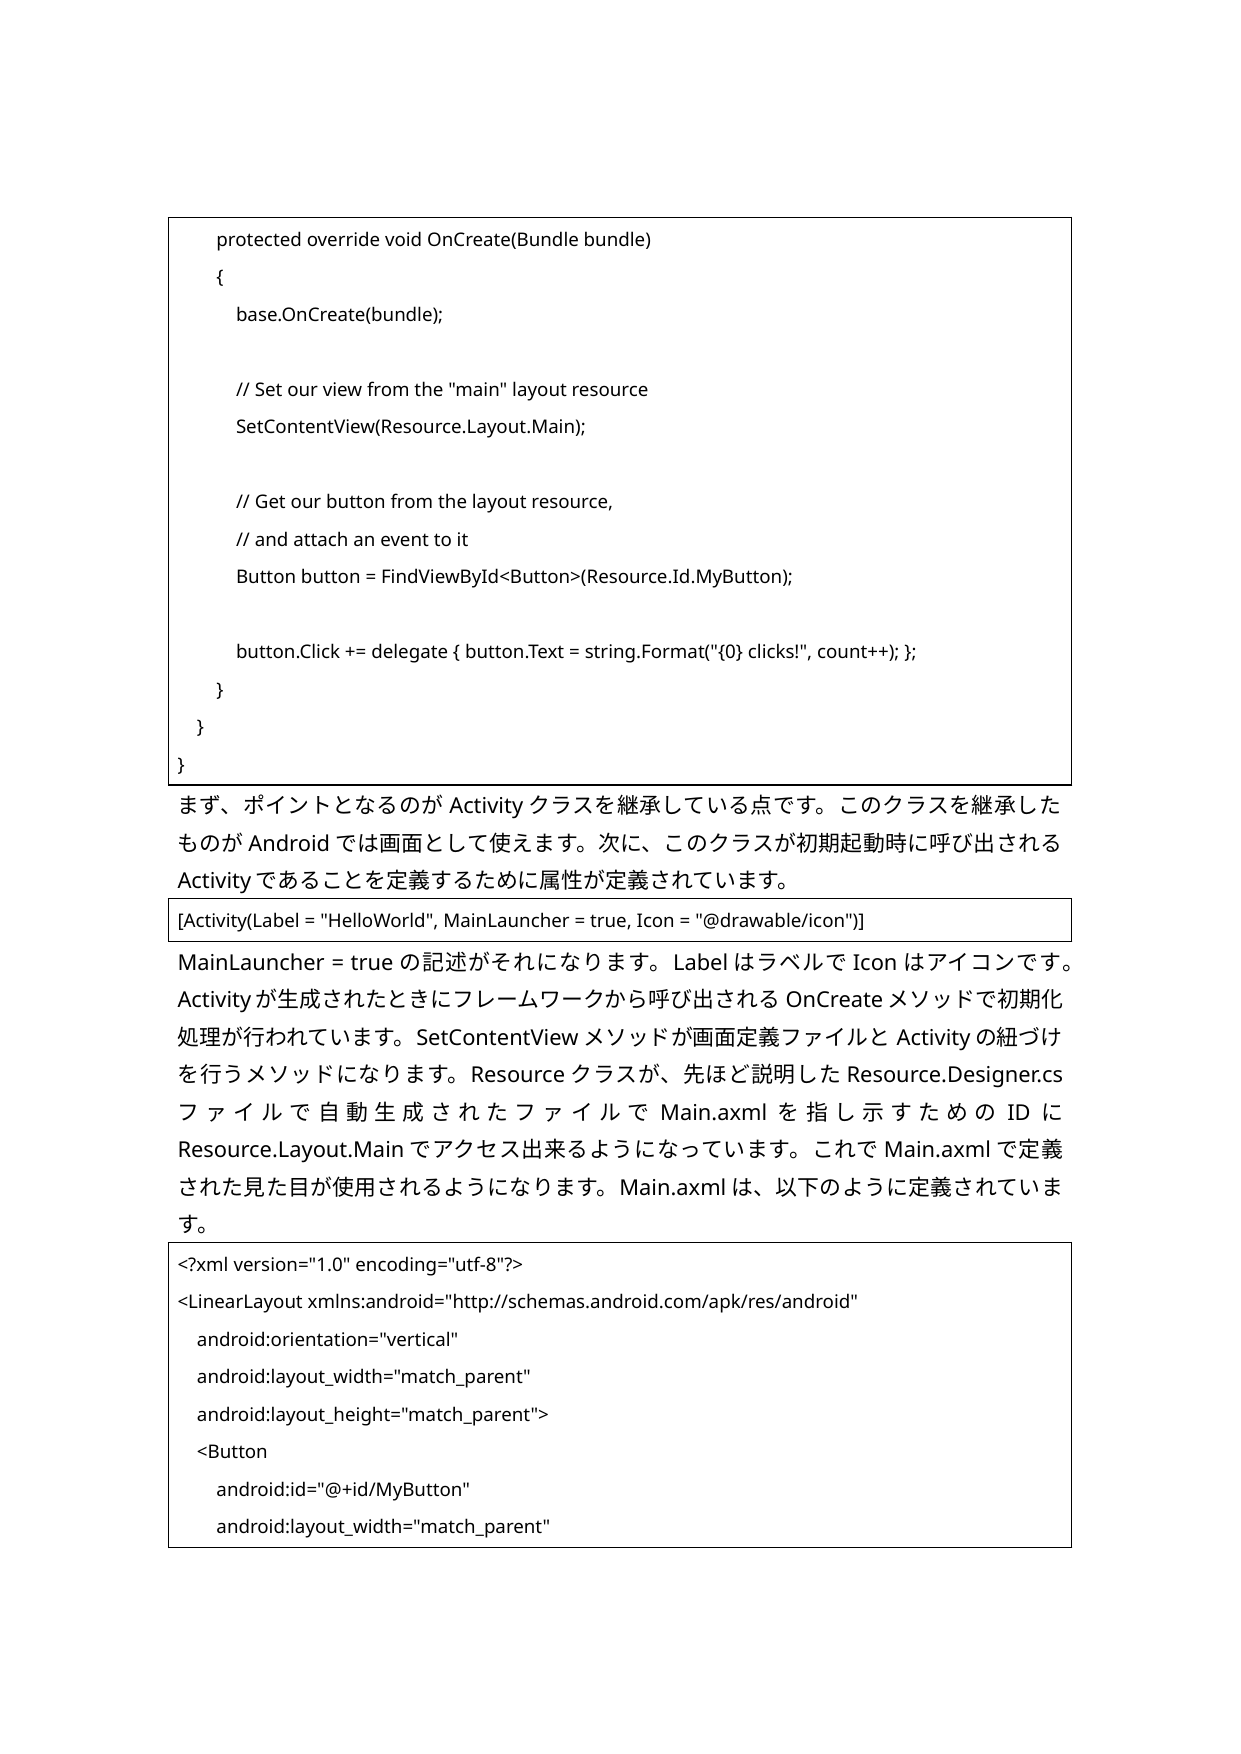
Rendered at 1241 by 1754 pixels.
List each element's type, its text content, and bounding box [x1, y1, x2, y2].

text Button button = FindViewById<Button>(Resource.Id.MyButton); [177, 557, 1063, 595]
text まず、ポイントとなるのがActivityクラスを継承している点です。このクラスを継承したものがAndroidでは画面として使えます。次に、このクラスが初期起動時に呼び出されるActivityであることを定義するために属性が定義されています。 [177, 786, 1063, 898]
text // Set our view from the "main" layout resource [177, 370, 1063, 407]
text } [177, 670, 1063, 707]
text [Activity(Label = "HelloWorld", MainLauncher = true, Icon = "@drawable/icon")] [169, 899, 1071, 941]
text <?xml version="1.0" encoding="utf-8"?> [169, 1243, 1071, 1282]
text // Get our button from the layout resource, [177, 482, 1063, 520]
text protected override void OnCreate(Bundle bundle) [169, 218, 1071, 257]
text MainLauncher = trueの記述がそれになります。LabelはラベルでIconはアイコンです。Activityが生成されたときにフレームワークから呼び出されるOnCreateメソッドで初期化処理が行われています。SetContentViewメソッドが画面定義ファイルとActivityの紐づけを行うメソッドになります。Resourceクラスが、先ほど説明したResource.Designer.csファイルで自動生成されたファイルでMain.axmlを指し示すためのIDにResource.Layout.Mainでアクセス出来るようになっています。これでMain.axmlで定義された見た目が使用されるようになります。Main.axmlは、以下のように定義されています。 [177, 942, 1063, 1242]
text android:id="@+id/MyButton" [177, 1470, 1063, 1504]
text button.Click += delegate { button.Text = string.Format("{0} clicks!", count++); }; [177, 632, 1063, 670]
text android:layout_width="match_parent" [177, 1357, 1063, 1395]
text android:layout_width="match_parent" [169, 1504, 1071, 1547]
text } [177, 707, 1063, 742]
text android:orientation="vertical" [177, 1320, 1063, 1357]
text } [169, 742, 1071, 784]
text { [177, 257, 1063, 295]
text base.OnCreate(bundle); [177, 295, 1063, 332]
text <LinearLayout xmlns:android="http://schemas.android.com/apk/res/android" [177, 1282, 1063, 1320]
text // and attach an event to it [177, 520, 1063, 557]
text android:layout_height="match_parent"> [177, 1395, 1063, 1432]
text <Button [177, 1432, 1063, 1470]
text SetContentView(Resource.Layout.Main); [177, 407, 1063, 445]
